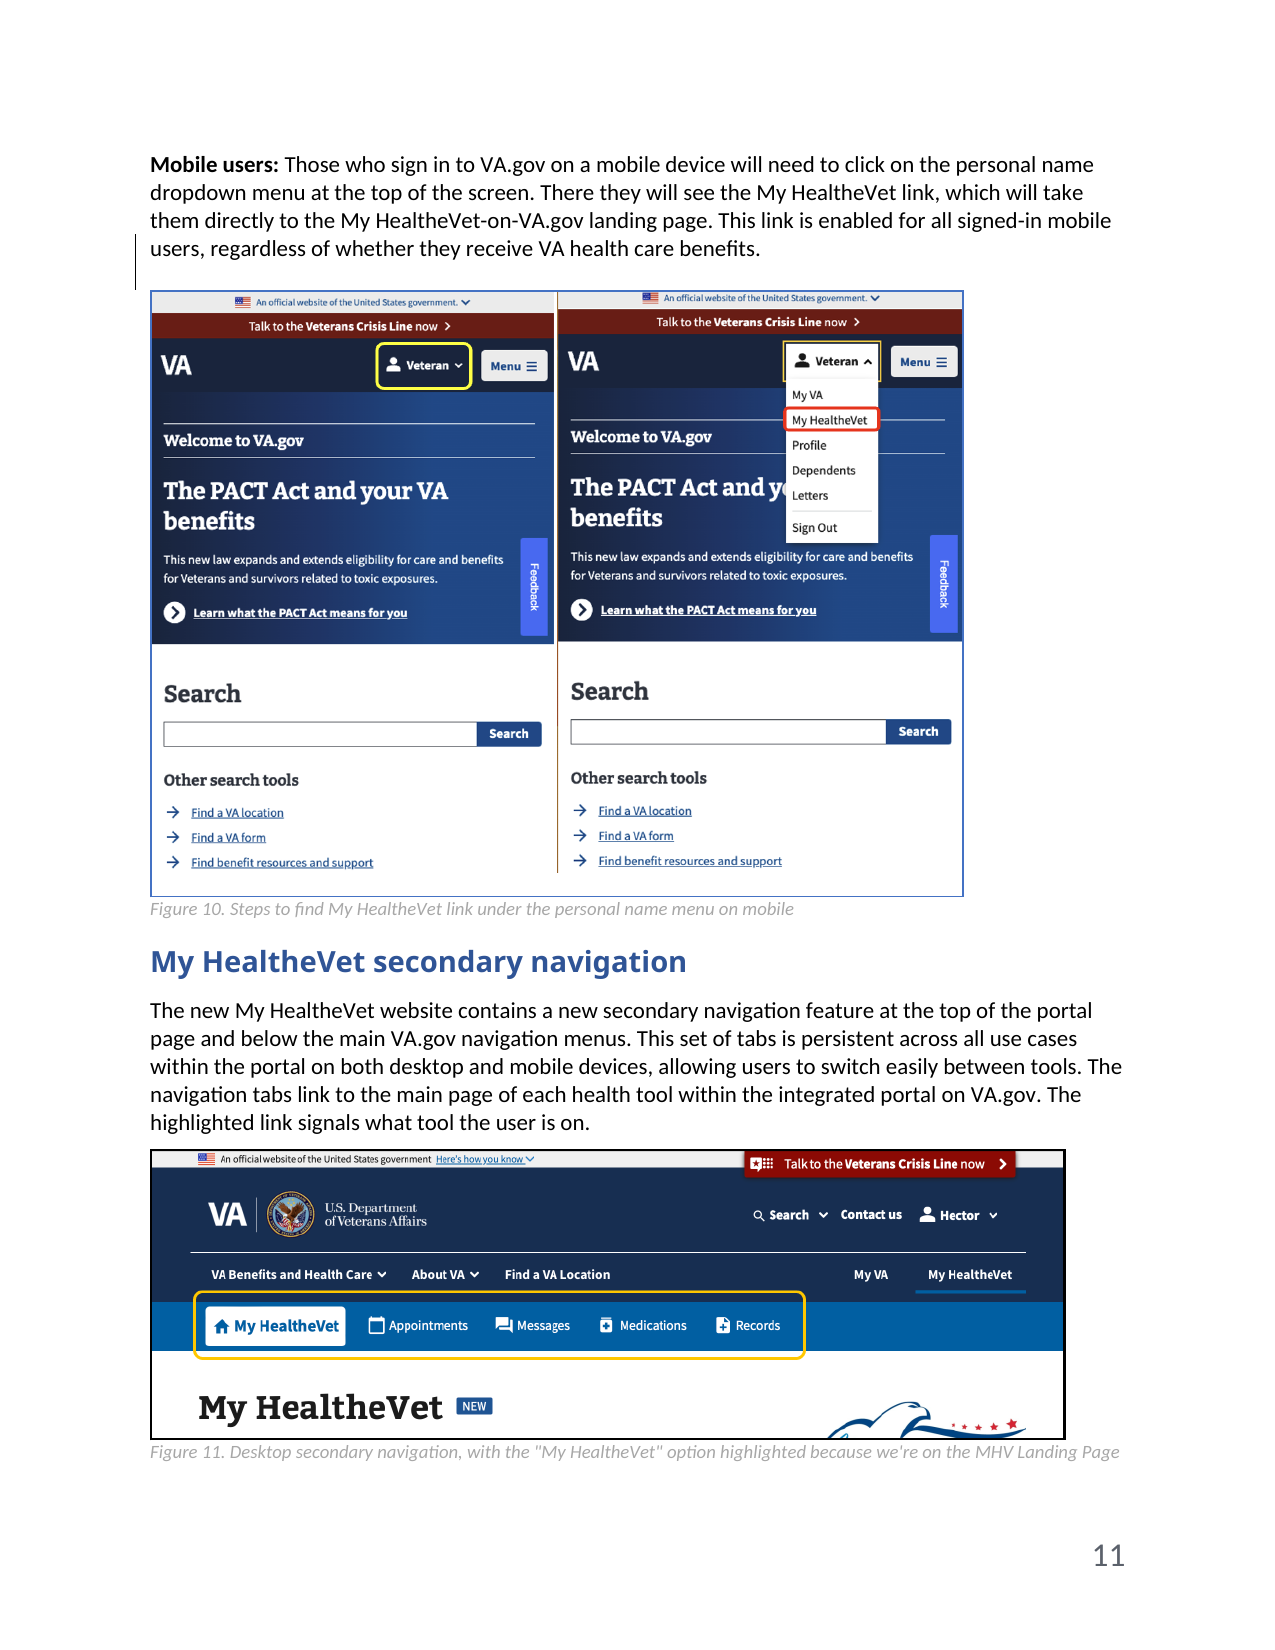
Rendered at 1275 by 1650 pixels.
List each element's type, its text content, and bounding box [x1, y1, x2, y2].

picture [152, 292, 962, 896]
text Figure 11. Desktop secondary navigation, with the "My HealtheVet" option highlighted because we're on the MHV Landing Page [150, 1440, 1125, 1463]
text Figure 10. Steps to find My HealtheVet link under the personal name menu on mobile [150, 897, 1125, 920]
text The new My HealtheVet website contains a new secondary navigation feature at the top of the portal page and below the main VA.gov navigation menus. This set of tabs is persistent across all use cases within the portal on both desktop and mobile devices, allowing users to switch easily between tools. The navigation tabs link to the main page of each health tool within the integrated portal on VA.gov. The highlighted link signals what tool the user is on. [150, 996, 1125, 1137]
subtitle My HealtheVet secondary navigation [150, 941, 1125, 981]
text Mobile users: Those who sign in to VA.gov on a mobile device will need to click on the personal name dropdown menu at the top of the screen. There they will see the My HealtheVet link, which will take them directly to the My HealtheVet-on-VA.gov landing page. This link is enabled for all signed-in mobile users, regardless of whether they receive VA health care benefits. [150, 150, 1125, 262]
picture [152, 1151, 1063, 1438]
